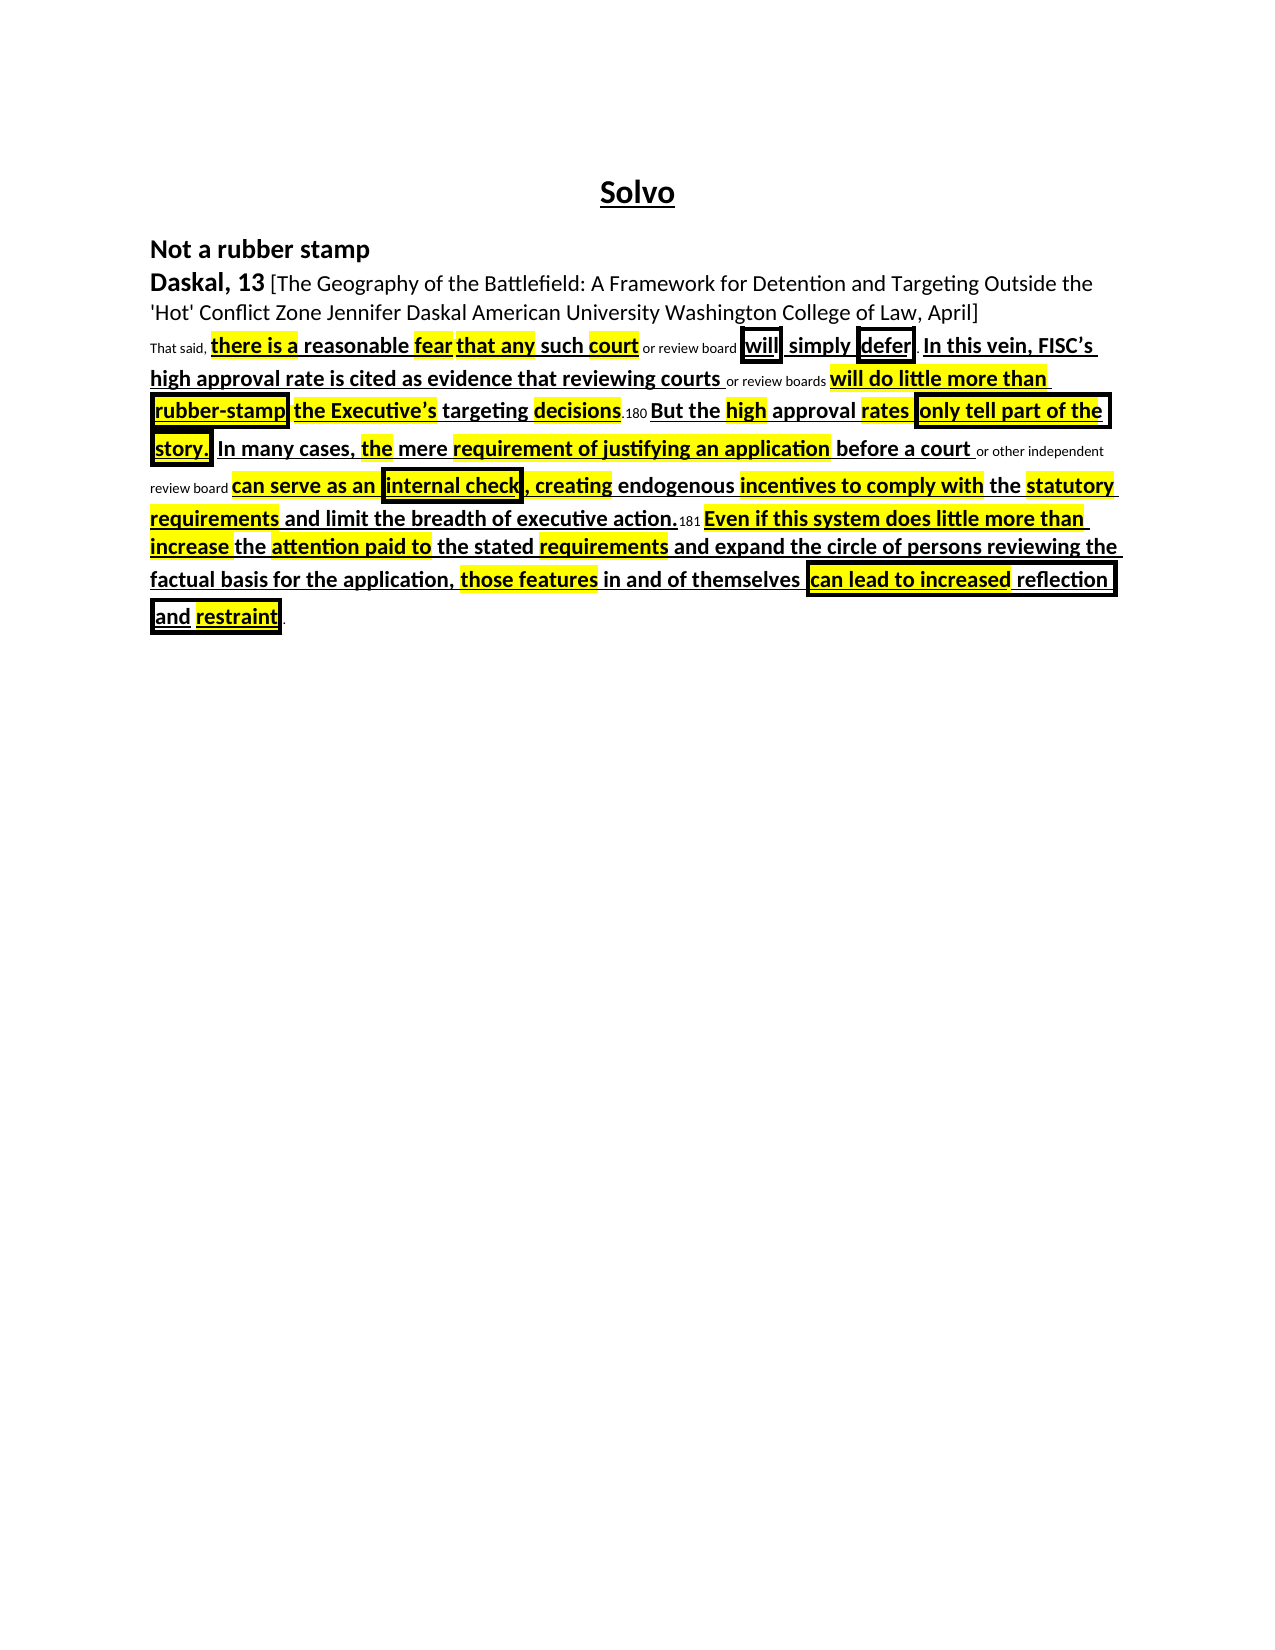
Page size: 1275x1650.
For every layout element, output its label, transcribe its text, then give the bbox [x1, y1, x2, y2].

subtitle Solvo [150, 171, 1125, 212]
text That said, there is a reasonable fear that any such court or review board will simply defer. In this vein, FISC’s high approval rate is cited as evidence that reviewing courts or review boards will do little more than rubber-stamp the Executive’s targeting decisions.180 But the high approval rates only tell part of the story. In many cases, the mere requirement of justifying an application before a court or other independent review board can serve as an internal check, creating endogenous incentives to comply with the statutory requirements and limit the breadth of executive action.181 Even if this system does little more than increase the attention paid to the stated requirements and expand the circle of persons reviewing the factual basis for the application, those features in and of themselves can lead to increased reflection and restraint. [150, 326, 1125, 635]
subtitle Not a rubber stamp [150, 232, 1125, 265]
text Daskal, 13 [The Geography of the Battlefield: A Framework for Detention and Targeting Outside the 'Hot' Conflict Zone Jennifer Daskal American University Washington College of Law, April] [150, 265, 1125, 326]
